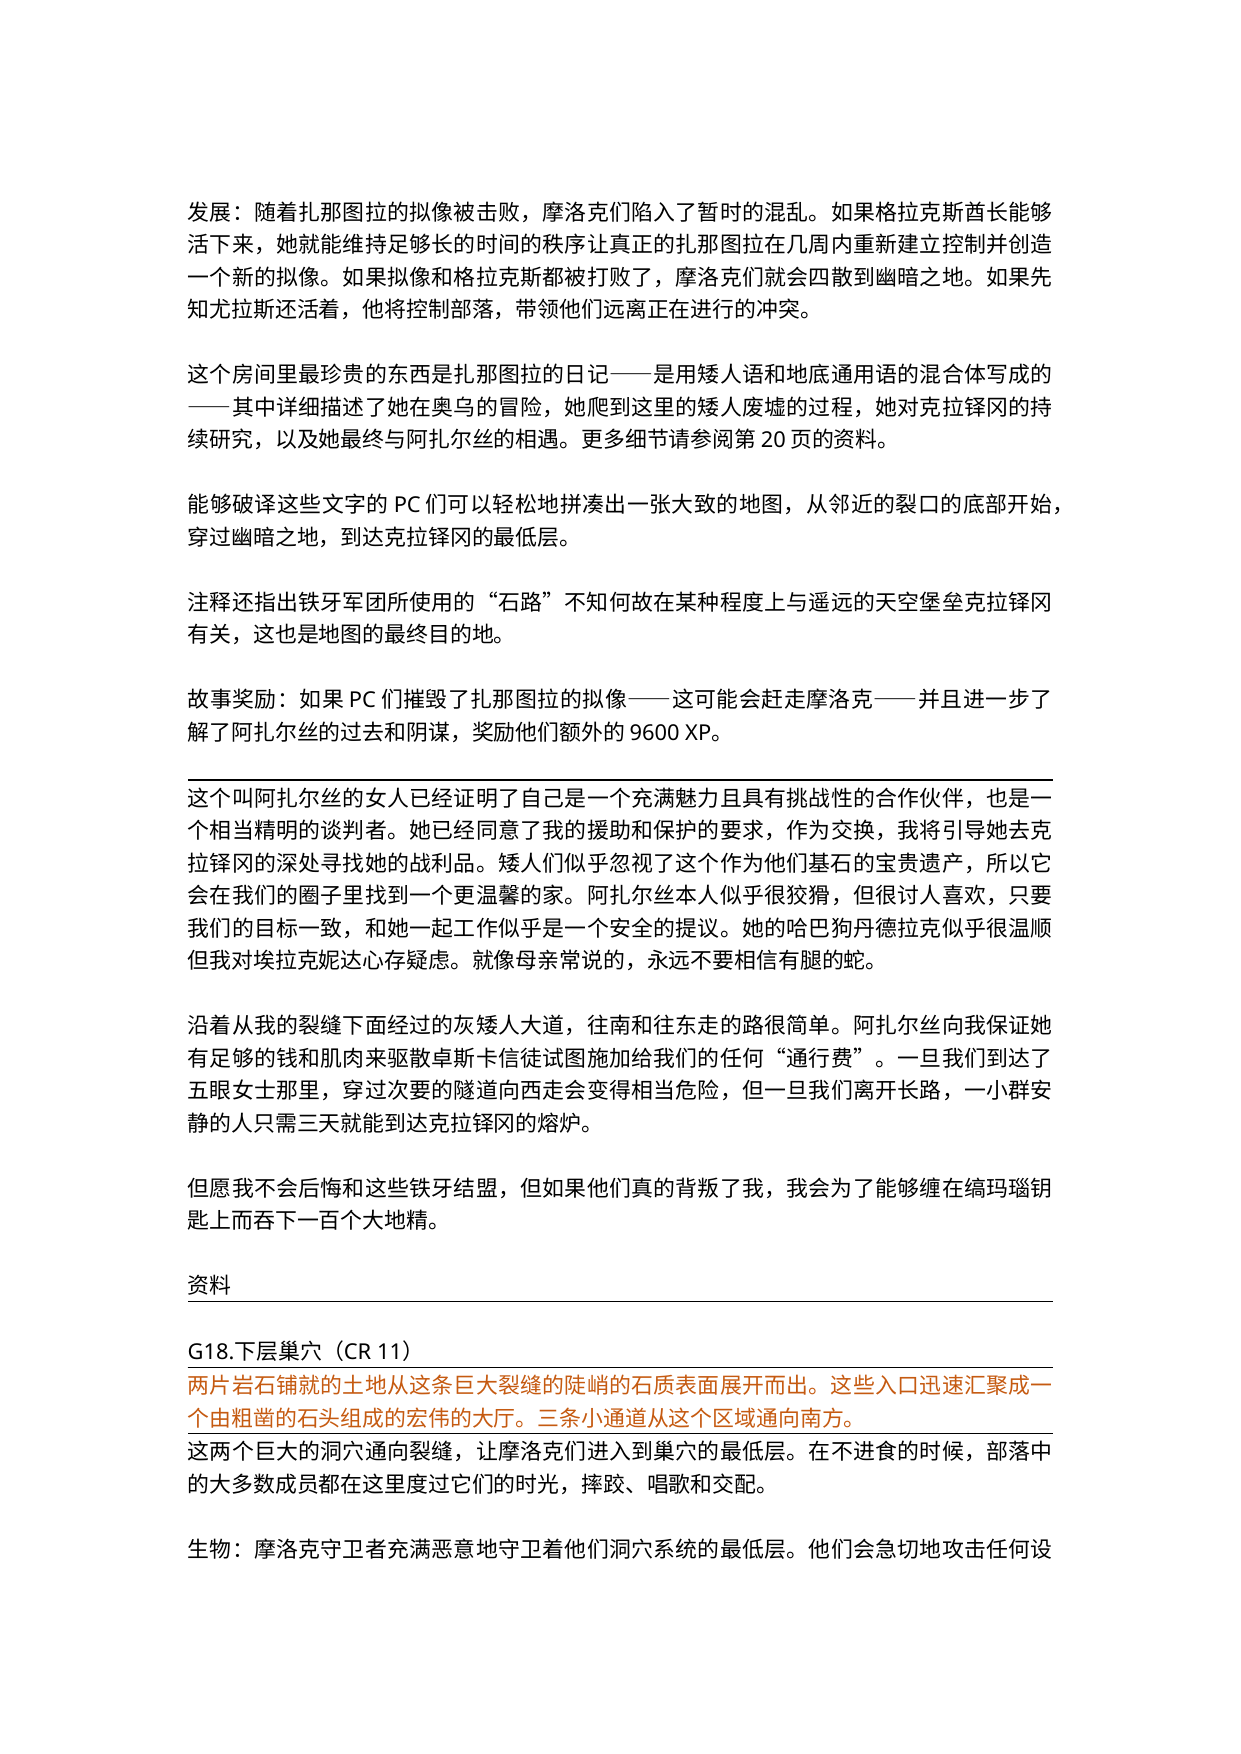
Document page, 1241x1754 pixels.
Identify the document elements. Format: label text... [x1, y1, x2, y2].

text 这个房间里最珍贵的东西是扎那图拉的日记——是用矮人语和地底通用语的混合体写成的——其中详细描述了她在奥乌的冒险，她爬到这里的矮人废墟的过程，她对克拉铎冈的持续研究，以及她最终与阿扎尔丝的相遇。更多细节请参阅第20页的资料。 [187, 357, 1053, 454]
text 沿着从我的裂缝下面经过的灰矮人大道，往南和往东走的路很简单。阿扎尔丝向我保证她有足够的钱和肌肉来驱散卓斯卡信徒试图施加给我们的任何“通行费”。一旦我们到达了五眼女士那里，穿过次要的隧道向西走会变得相当危险，但一旦我们离开长路，一小群安静的人只需三天就能到达克拉铎冈的熔炉。 [187, 1008, 1053, 1138]
text 资料 [187, 1268, 1053, 1302]
text 能够破译这些文字的PC们可以轻松地拼凑出一张大致的地图，从邻近的裂口的底部开始，穿过幽暗之地，到达克拉铎冈的最低层。 [187, 487, 1053, 552]
text 这两个巨大的洞穴通向裂缝，让摩洛克们进入到巢穴的最低层。在不进食的时候，部落中的大多数成员都在这里度过它们的时光，摔跤、唱歌和交配。 [187, 1434, 1053, 1499]
text 但愿我不会后悔和这些铁牙结盟，但如果他们真的背叛了我，我会为了能够缠在缟玛瑙钥匙上而吞下一百个大地精。 [187, 1171, 1053, 1236]
text 故事奖励：如果PC们摧毁了扎那图拉的拟像——这可能会赶走摩洛克——并且进一步了解了阿扎尔丝的过去和阴谋，奖励他们额外的9600 XP。 [187, 682, 1053, 747]
text G18.下层巢穴（CR 11） [187, 1334, 1053, 1367]
text 发展：随着扎那图拉的拟像被击败，摩洛克们陷入了暂时的混乱。如果格拉克斯酋长能够活下来，她就能维持足够长的时间的秩序让真正的扎那图拉在几周内重新建立控制并创造一个新的拟像。如果拟像和格拉克斯都被打败了，摩洛克们就会四散到幽暗之地。如果先知尤拉斯还活着，他将控制部落，带领他们远离正在进行的冲突。 [187, 194, 1053, 324]
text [187, 1531, 1053, 1564]
text 两片岩石铺就的土地从这条巨大裂缝的陡峭的石质表面展开而出。这些入口迅速汇聚成一个由粗凿的石头组成的宏伟的大厅。三条小通道从这个区域通向南方。 [187, 1368, 1053, 1434]
text 注释还指出铁牙军团所使用的“石路”不知何故在某种程度上与遥远的天空堡垒克拉铎冈有关，这也是地图的最终目的地。 [187, 584, 1053, 649]
text 这个叫阿扎尔丝的女人已经证明了自己是一个充满魅力且具有挑战性的合作伙伴，也是一个相当精明的谈判者。她已经同意了我的援助和保护的要求，作为交换，我将引导她去克拉铎冈的深处寻找她的战利品。矮人们似乎忽视了这个作为他们基石的宝贵遗产，所以它会在我们的圈子里找到一个更温馨的家。阿扎尔丝本人似乎很狡猾，但很讨人喜欢，只要我们的目标一致，和她一起工作似乎是一个安全的提议。她的哈巴狗丹德拉克似乎很温顺，但我对埃拉克妮达心存疑虑。就像母亲常说的，永远不要相信有腿的蛇。 [187, 781, 1053, 976]
